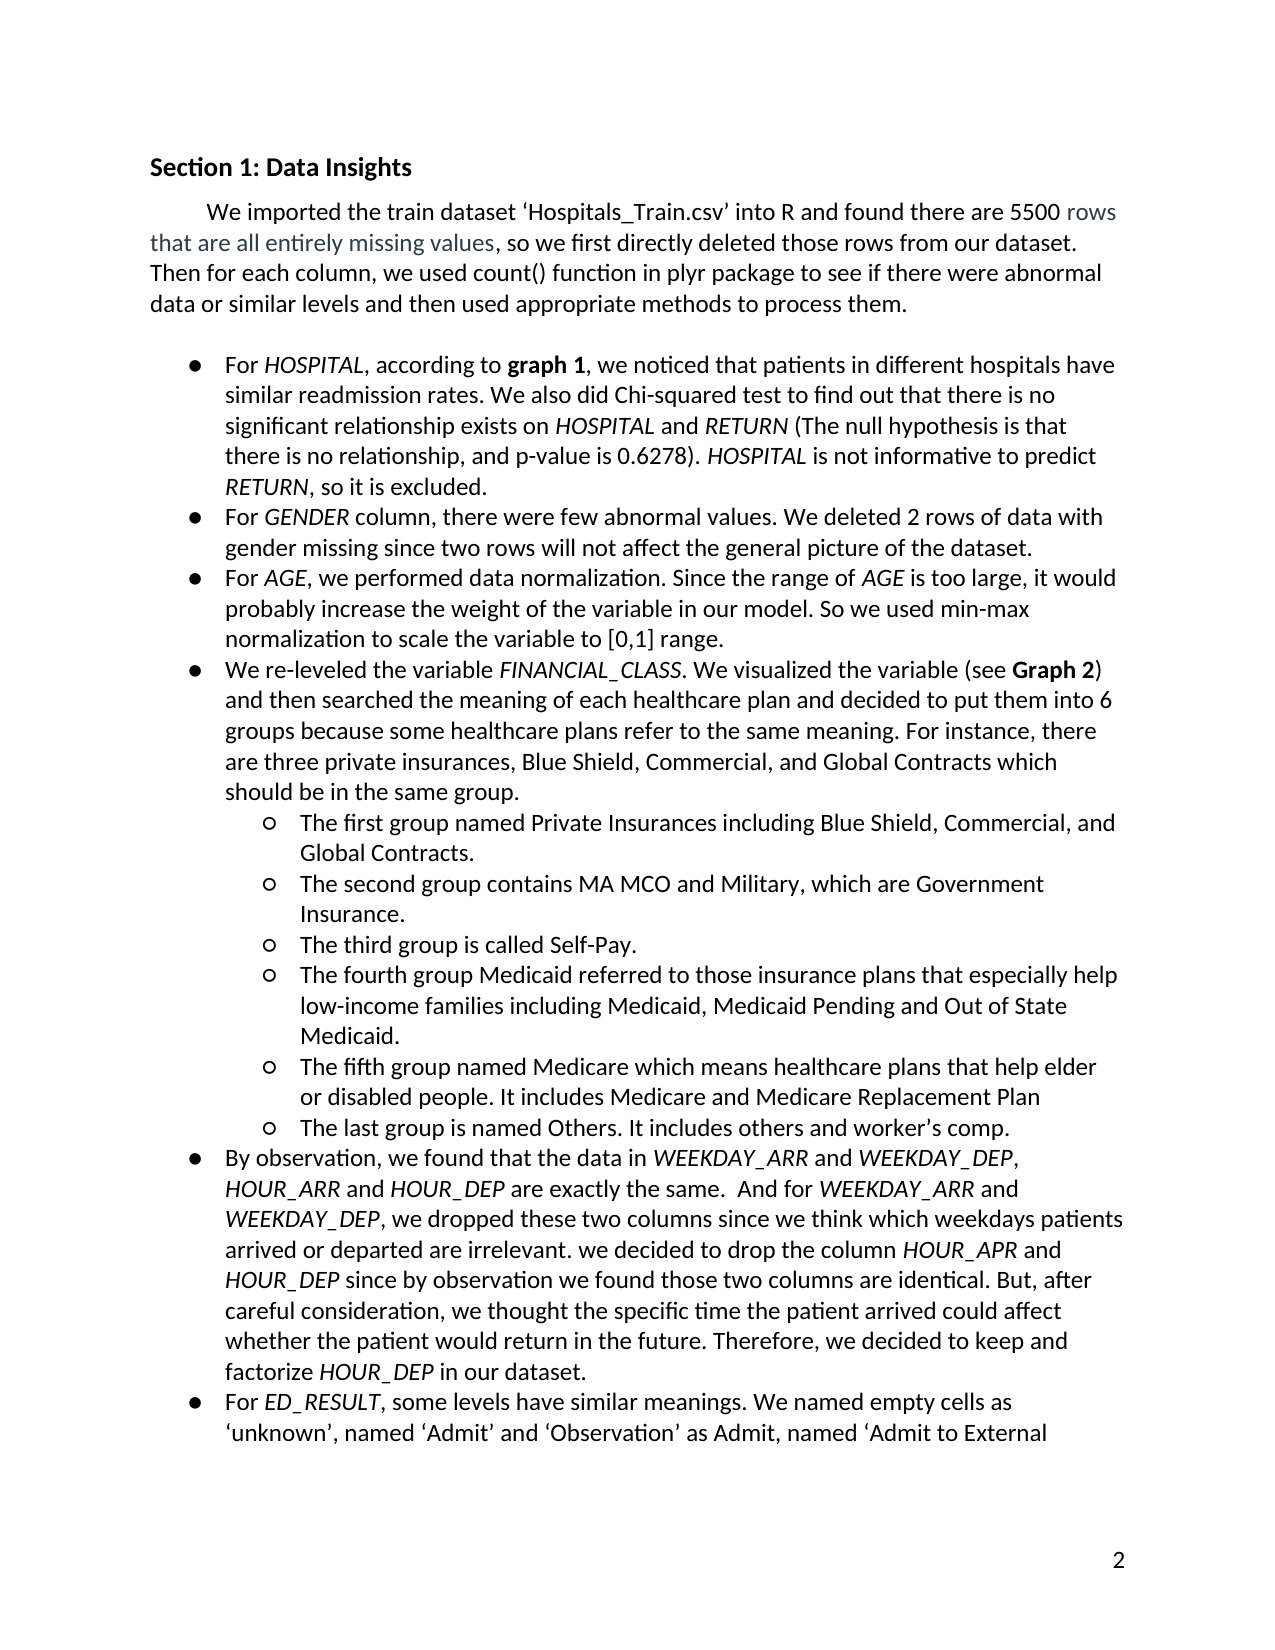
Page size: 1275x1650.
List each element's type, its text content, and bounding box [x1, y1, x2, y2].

text We imported the train dataset ‘Hospitals_Train.csv’ into R and found there are 5500 rows that are all entirely missing values, so we first directly deleted those rows from our dataset. Then for each column, we used count() function in plyr package to see if there were abnormal data or similar levels and then used appropriate methods to process them. [150, 196, 1125, 318]
list The fifth group named Medicare which means healthcare plans that help elder or disabled people. It includes Medicare and Medicare Replacement Plan [262, 1051, 1125, 1112]
subtitle Section 1: Data Insights [150, 150, 1125, 183]
list The first group named Private Insurances including Blue Shield, Commercial, and Global Contracts. [262, 807, 1125, 868]
list The fourth group Medicaid referred to those insurance plans that especially help low-income families including Medicaid, Medicaid Pending and Out of State Medicaid. [262, 959, 1125, 1051]
list The third group is called Self-Pay. [262, 929, 1125, 959]
list We re-leveled the variable FINANCIAL_CLASS. We visualized the variable (see Graph 2) and then searched the meaning of each healthcare plan and decided to put them into 6 groups because some healthcare plans refer to the same meaning. For instance, there are three private insurances, Blue Shield, Commercial, and Global Contracts which should be in the same group. [187, 654, 1125, 807]
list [187, 1387, 1125, 1448]
list For GENDER column, there were few abnormal values. We deleted 2 rows of data with gender missing since two rows will not affect the general picture of the dataset. [187, 501, 1125, 562]
list The second group contains MA MCO and Military, which are Government Insurance. [262, 868, 1125, 929]
list For HOSPITAL, according to graph 1, we noticed that patients in different hospitals have similar readmission rates. We also did Chi-squared test to find out that there is no significant relationship exists on HOSPITAL and RETURN (The null hypothesis is that there is no relationship, and p-value is 0.6278). HOSPITAL is not informative to predict RETURN, so it is excluded. [187, 349, 1125, 501]
list The last group is named Others. It includes others and worker’s comp. [262, 1112, 1125, 1142]
list For AGE, we performed data normalization. Since the range of AGE is too large, it would probably increase the weight of the variable in our model. So we used min-max normalization to scale the variable to [0,1] range. [187, 562, 1125, 654]
list By observation, we found that the data in WEEKDAY_ARR and WEEKDAY_DEP, HOUR_ARR and HOUR_DEP are exactly the same. And for WEEKDAY_ARR and WEEKDAY_DEP, we dropped these two columns since we think which weekdays patients arrived or departed are irrelevant. we decided to drop the column HOUR_APR and HOUR_DEP since by observation we found those two columns are identical. But, after careful consideration, we thought the specific time the patient arrived could affect whether the patient would return in the future. Therefore, we decided to keep and factorize HOUR_DEP in our dataset. [187, 1142, 1125, 1387]
